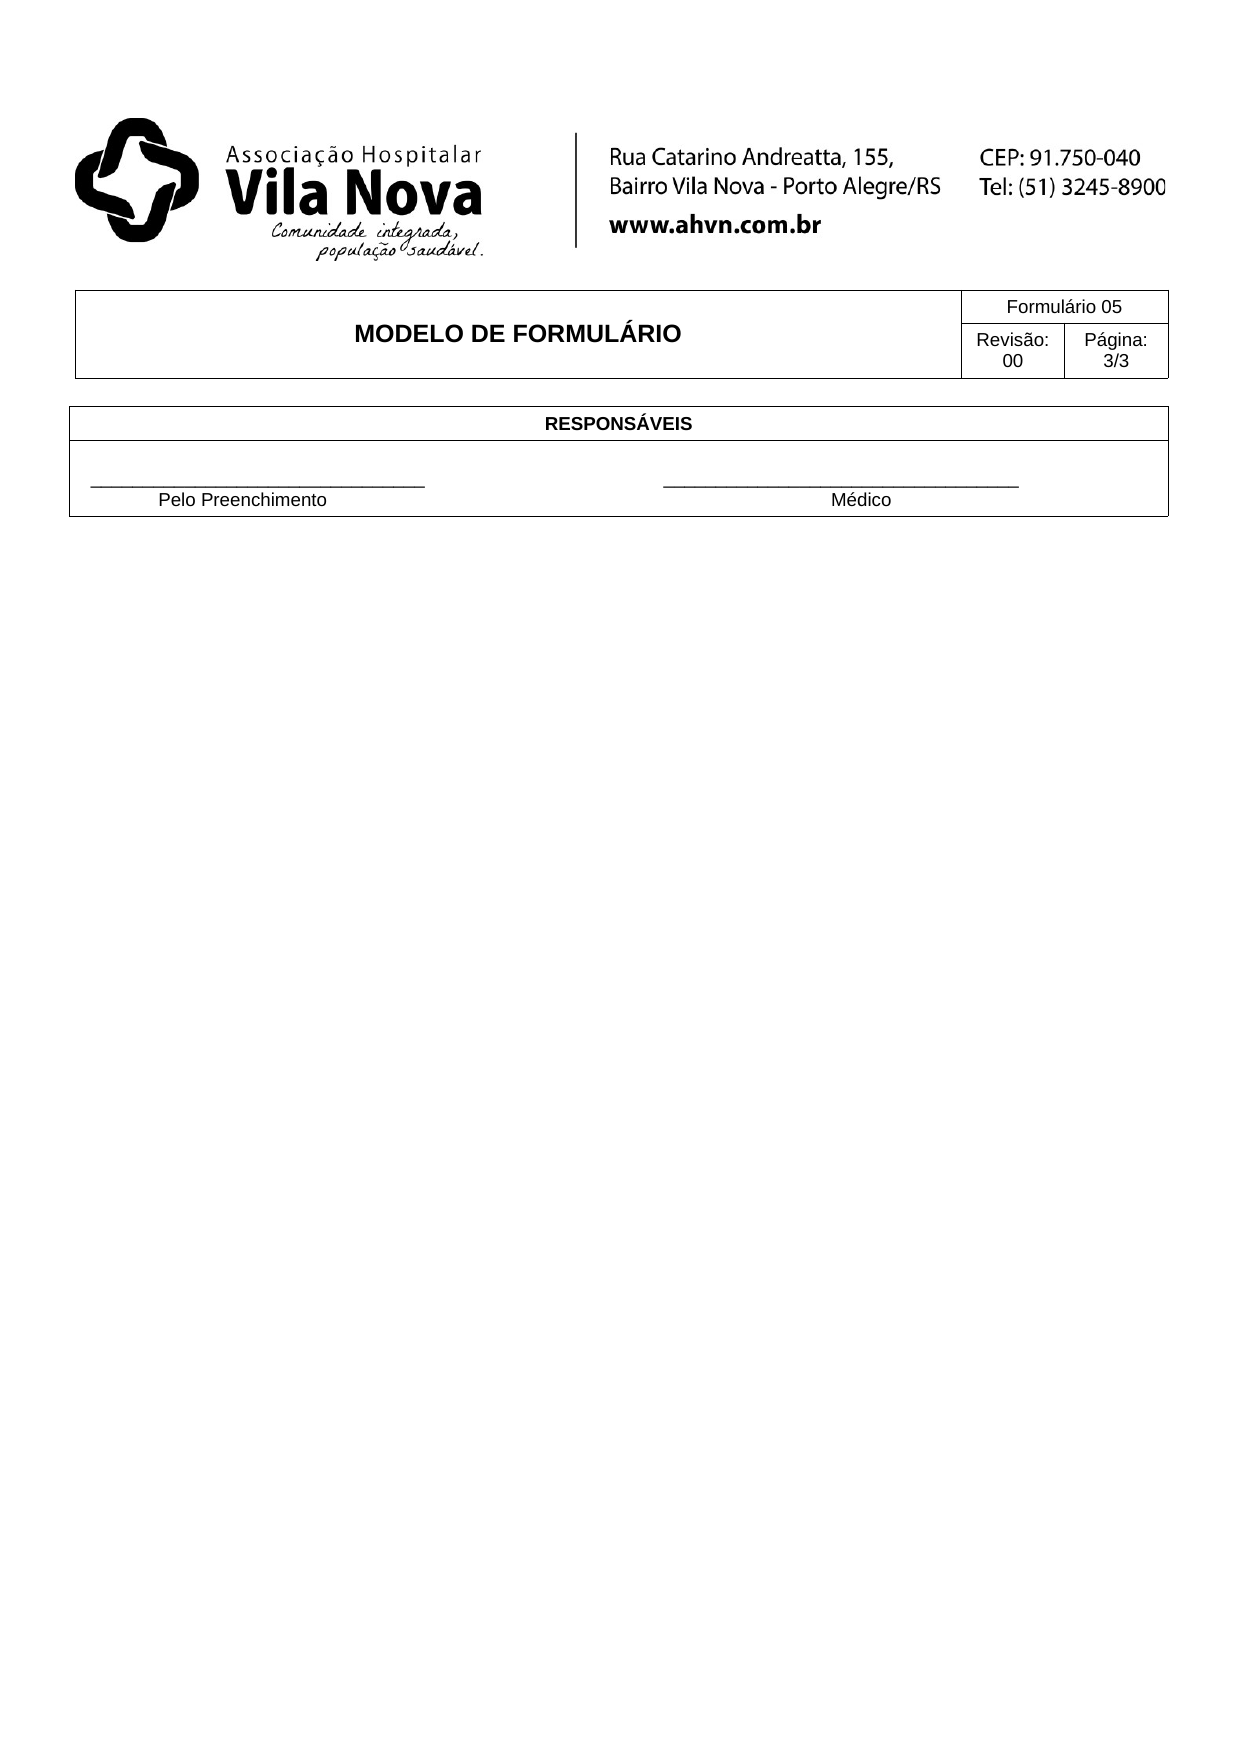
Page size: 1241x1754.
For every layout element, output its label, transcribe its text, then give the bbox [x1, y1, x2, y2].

table_cell ________________________________ __________________________________ Pelo Preenchimento Médico [70, 441, 1168, 516]
table_header RESPONSÁVEIS [70, 407, 1168, 440]
